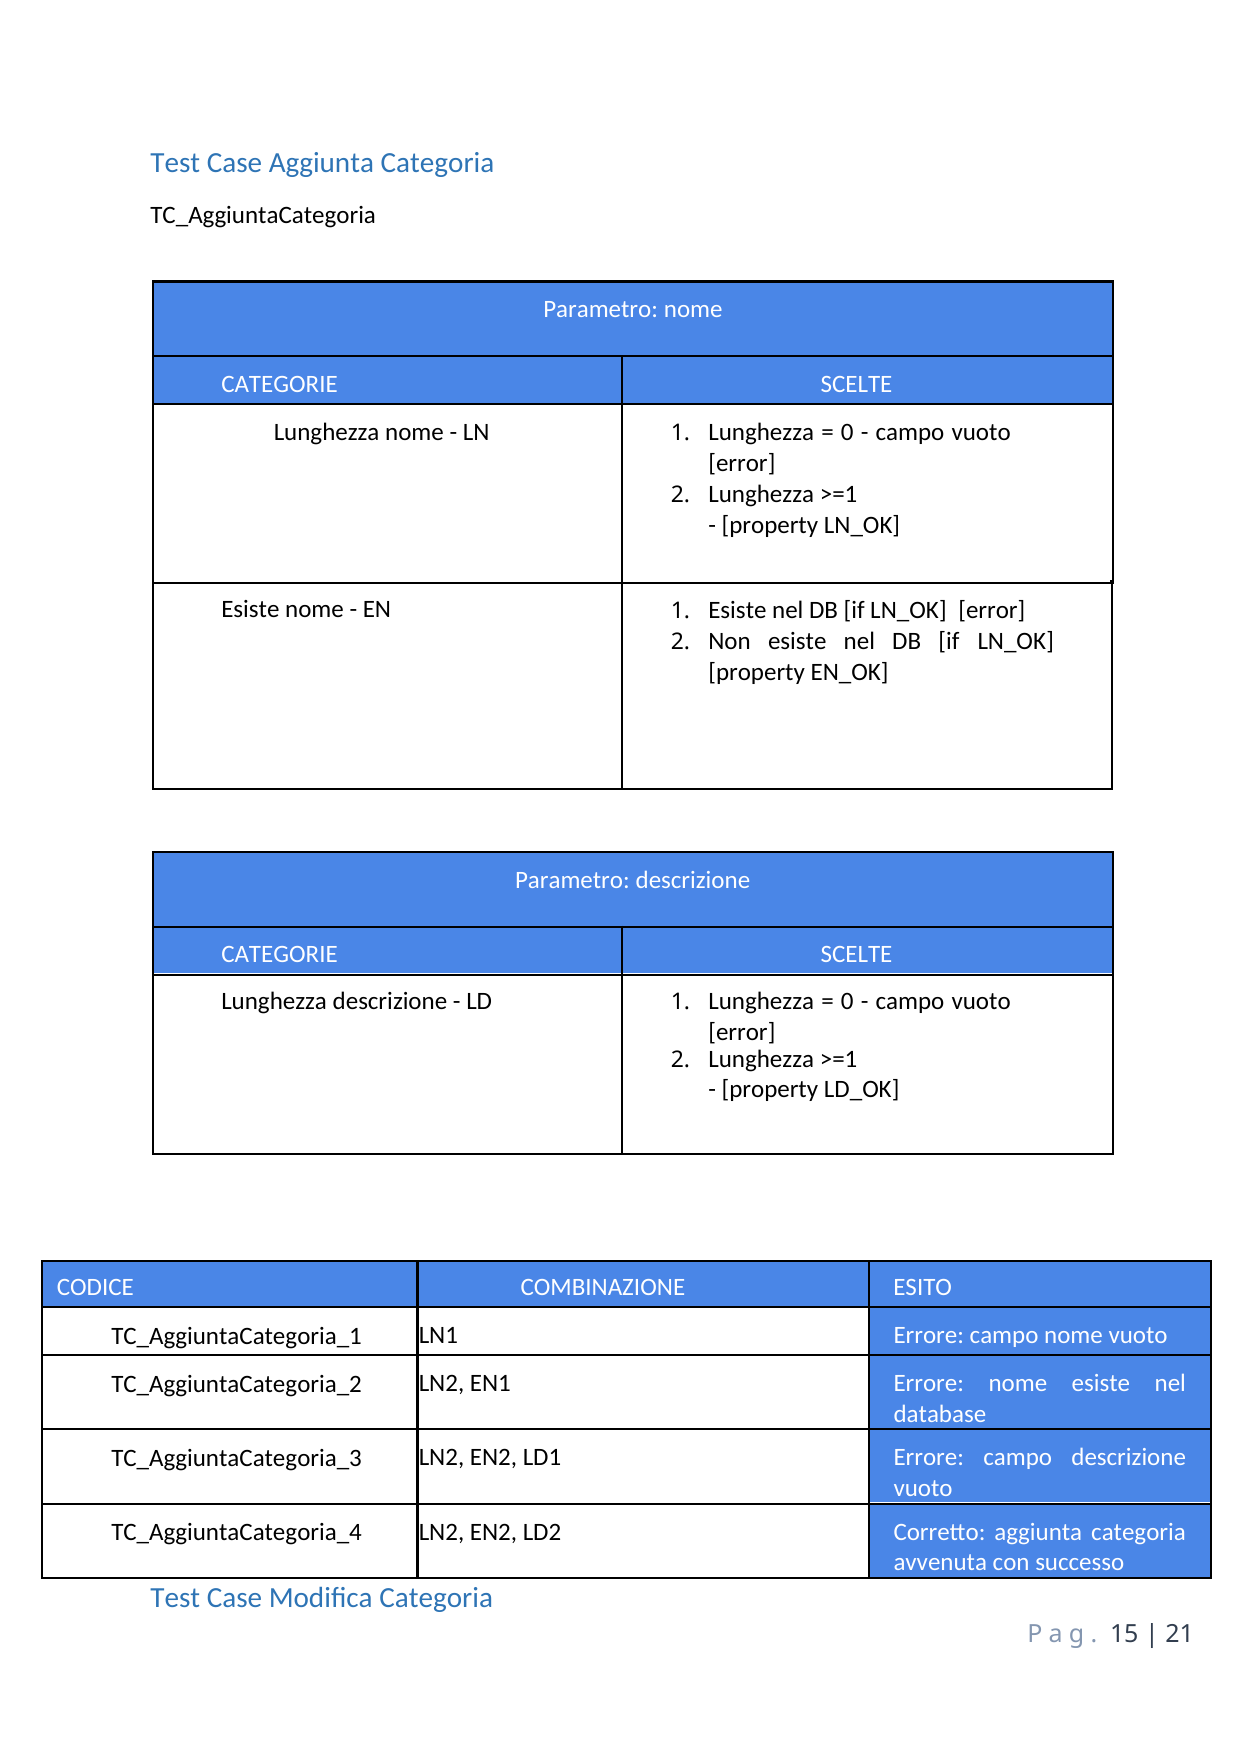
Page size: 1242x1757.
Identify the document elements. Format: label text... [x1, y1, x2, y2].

table_cell LN1 [419, 1308, 868, 1354]
table_header Parametro: descrizione [154, 853, 1112, 926]
table_cell Lunghezza nome - LN [154, 405, 621, 582]
subtitle Test Case Modifica Categoria [150, 1579, 1221, 1614]
table_cell LN2, EN1 [419, 1356, 868, 1428]
table_cell LN2, EN2, LD1 [419, 1430, 868, 1502]
table_cell TC_AggiuntaCategoria_2 [43, 1356, 416, 1428]
table_cell Corretto: aggiunta categoria avvenuta con successo [870, 1505, 1210, 1577]
table_header CODICE [43, 1262, 416, 1306]
table_cell Errore: nome esiste nel database [870, 1356, 1210, 1428]
table_cell Esiste nome - EN [154, 584, 621, 788]
table_cell SCELTE [623, 928, 1112, 973]
table_cell Esiste nel DB [if LN_OK] [error] Non esiste nel DB [if LN_OK] [property EN_OK] [623, 584, 1111, 788]
table_cell CATEGORIE [154, 357, 621, 403]
text TC_AggiuntaCategoria [150, 199, 1221, 230]
table_header COMBINAZIONE [419, 1262, 868, 1306]
table_cell TC_AggiuntaCategoria_3 [43, 1430, 416, 1502]
table_cell CATEGORIE [154, 928, 621, 973]
table_cell Lunghezza = 0 - campo vuoto [error] Lunghezza >=1 - [property LN_OK] [623, 405, 1112, 582]
table_cell Lunghezza = 0 - campo vuoto [error] Lunghezza >=1 - [property LD_OK] [623, 976, 1112, 1153]
table_header ESITO [870, 1262, 1210, 1306]
subtitle Test Case Aggiunta Categoria [150, 144, 1221, 179]
table_cell Lunghezza descrizione - LD [154, 976, 621, 1153]
table_cell SCELTE [623, 357, 1112, 403]
table_cell TC_AggiuntaCategoria_4 [43, 1505, 416, 1577]
table_cell LN2, EN2, LD2 [419, 1505, 868, 1577]
table_cell TC_AggiuntaCategoria_1 [43, 1308, 416, 1354]
table_header Parametro: nome [154, 283, 1112, 355]
table_cell Errore: campo nome vuoto [870, 1308, 1210, 1354]
table_cell Errore: campo descrizione vuoto [870, 1430, 1210, 1502]
